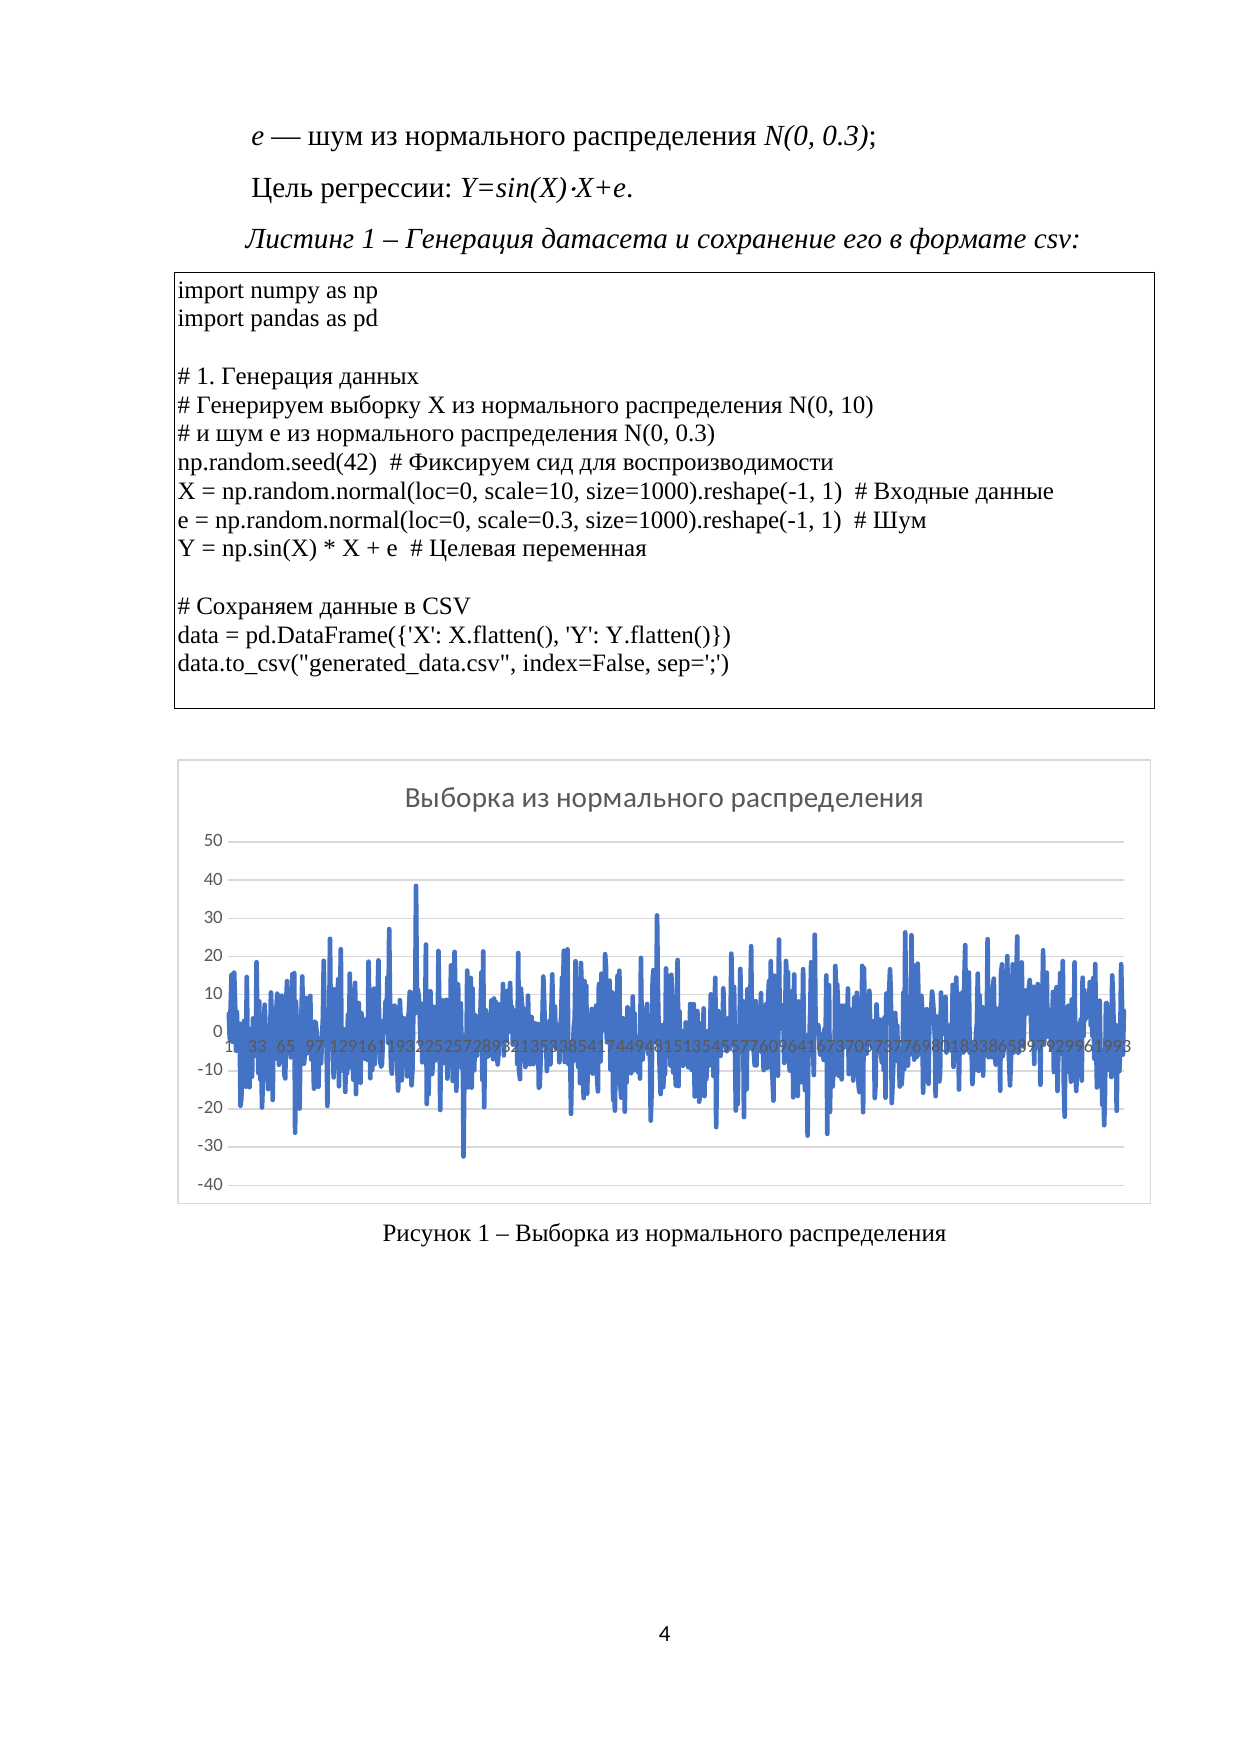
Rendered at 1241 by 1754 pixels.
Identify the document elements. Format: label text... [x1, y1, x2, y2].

text np.random.seed(42) # Фиксируем сид для воспроизводимости [177, 447, 1152, 476]
text # Генерируем выборку X из нормального распределения N(0, 10) [177, 390, 1152, 418]
text import numpy as np [175, 273, 1154, 303]
text data.to_csv("generated_data.csv", index=False, sep=';') [177, 648, 1152, 677]
text e = np.random.normal(loc=0, scale=0.3, size=1000).reshape(-1, 1) # Шум [177, 505, 1152, 533]
text # 1. Генерация данных [177, 361, 1152, 390]
text # Сохраняем данные в CSV [177, 591, 1152, 620]
text # и шум e из нормального распределения N(0, 0.3) [177, 418, 1152, 447]
text Y = np.sin(X) * X + e # Целевая переменная [177, 533, 1152, 562]
text Рисунок 1 – Выборка из нормального распределения [177, 1218, 1152, 1247]
text import pandas as pd [177, 303, 1152, 332]
text e — шум из нормального распределения N(0, 0.3); [177, 118, 1152, 152]
text data = pd.DataFrame({'X': X.flatten(), 'Y': Y.flatten()}) [177, 620, 1152, 648]
text X = np.random.normal(loc=0, scale=10, size=1000).reshape(-1, 1) # Входные данные [177, 476, 1152, 505]
text Листинг 1 – Генерация датасета и сохранение его в формате csv: [177, 221, 1152, 255]
text Цель регрессии: Y=sin(X)⋅X+e. [177, 168, 1152, 204]
